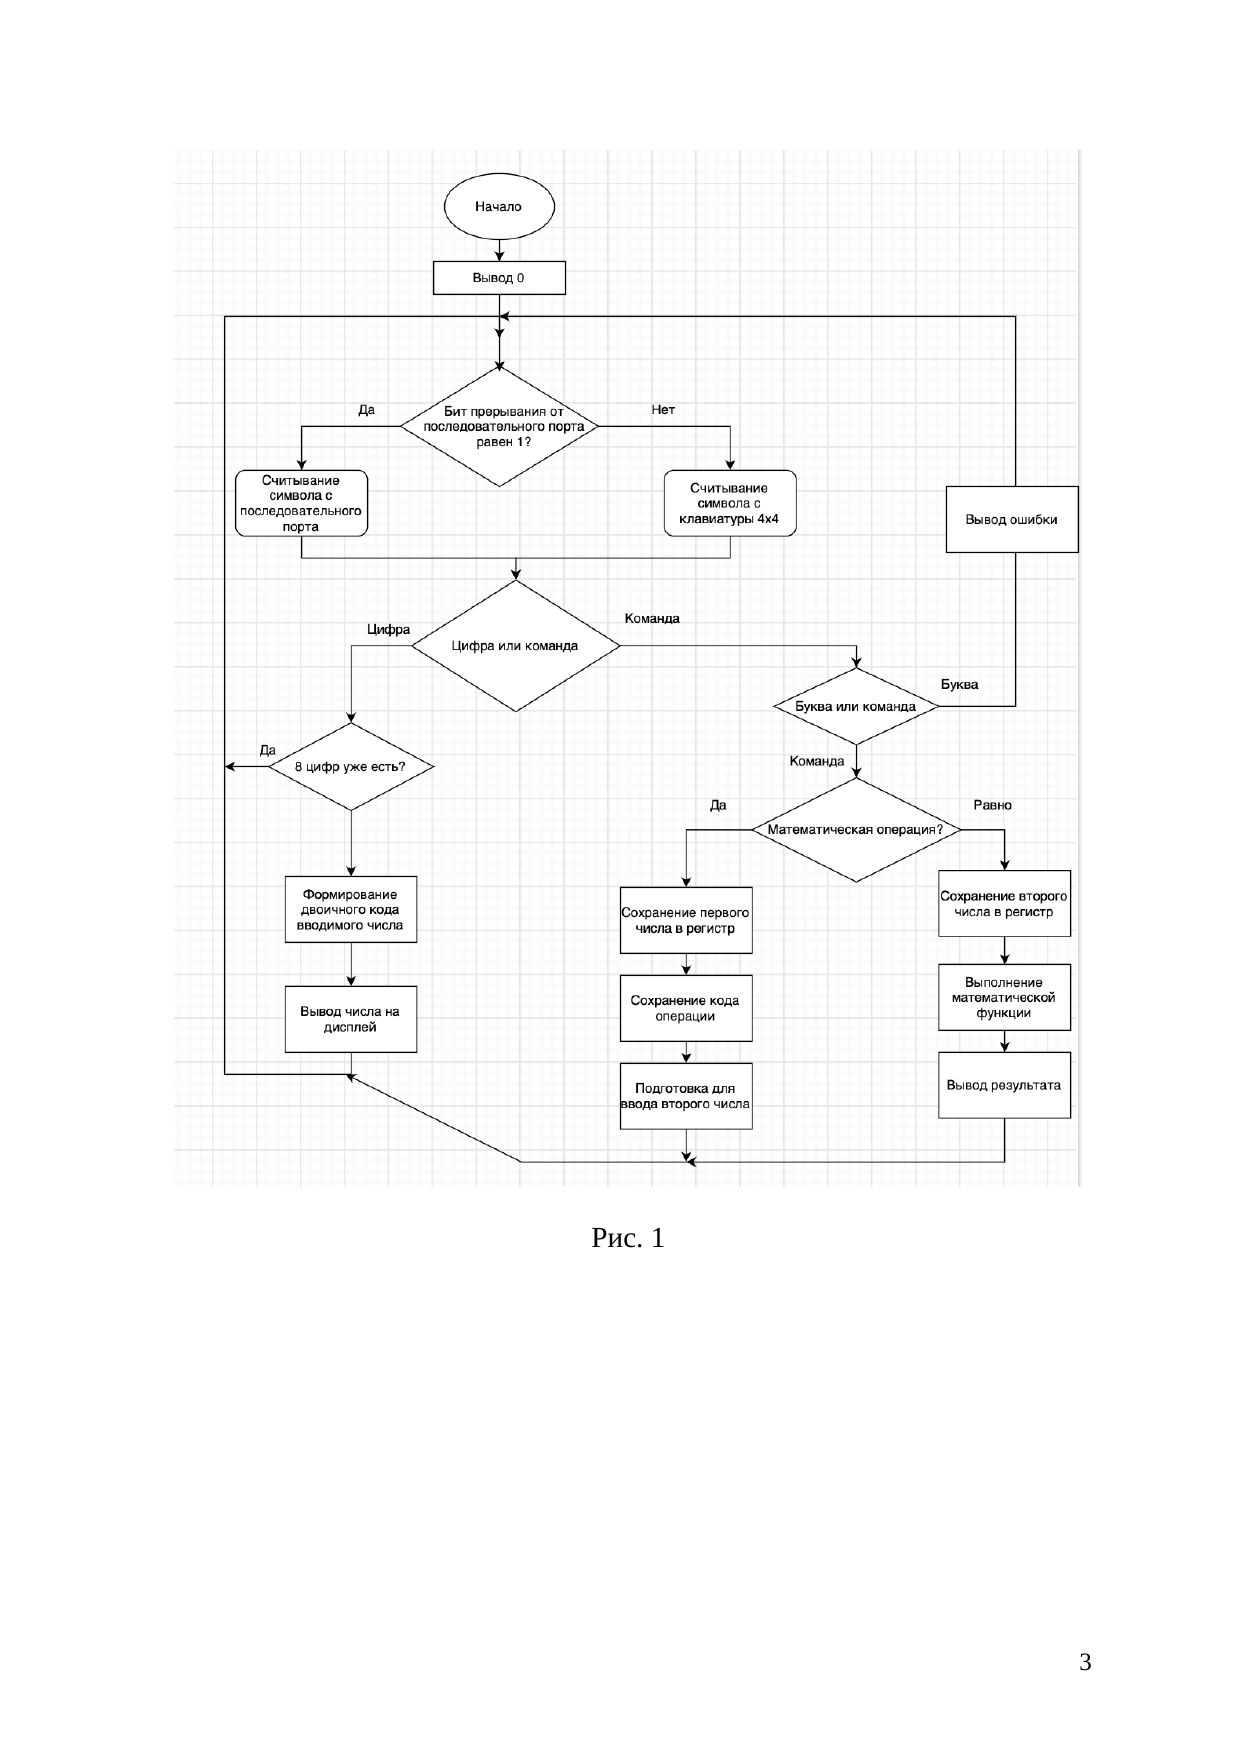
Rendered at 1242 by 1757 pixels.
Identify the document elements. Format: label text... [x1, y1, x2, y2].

picture [173, 150, 1083, 1187]
text Рис. 1 [79, 1220, 1177, 1254]
